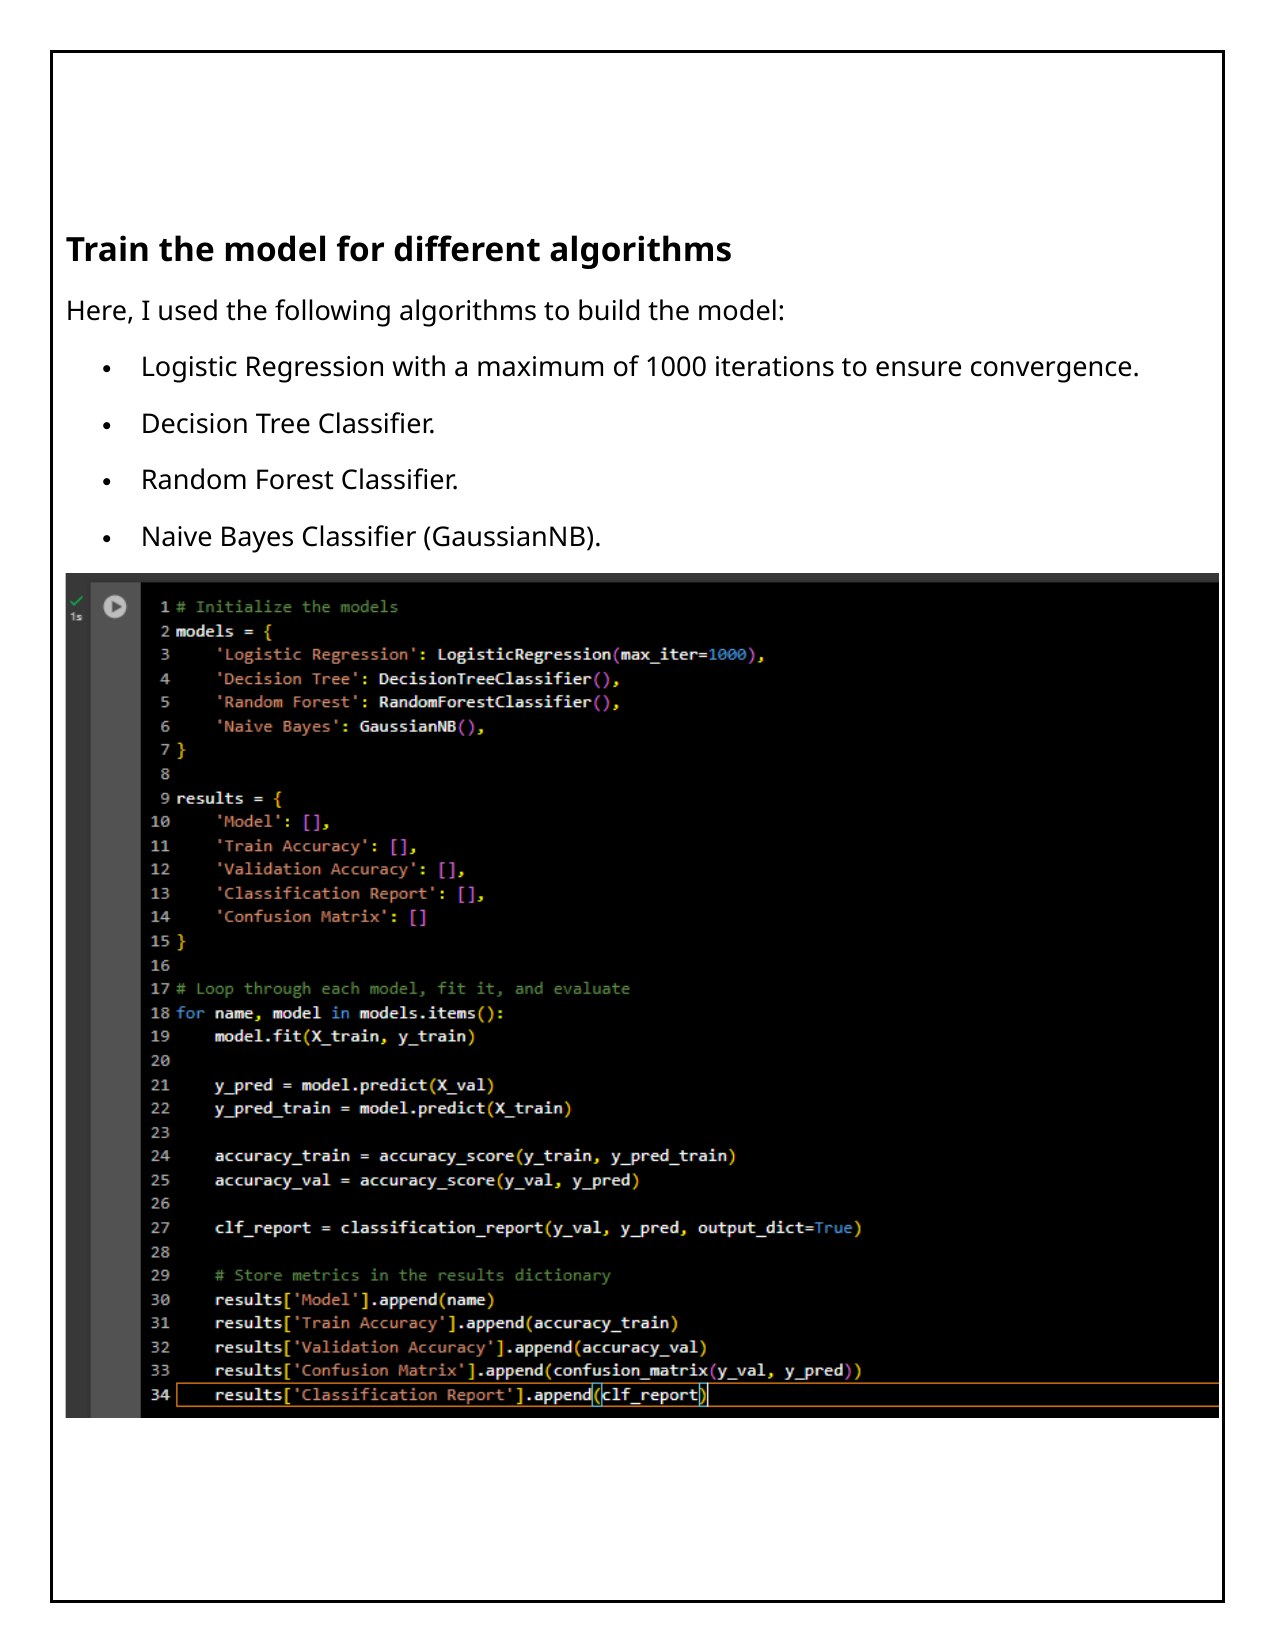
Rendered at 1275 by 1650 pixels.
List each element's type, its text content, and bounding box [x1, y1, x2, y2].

picture [65, 573, 1219, 1418]
list Logistic Regression with a maximum of 1000 iterations to ensure convergence. [103, 348, 1219, 384]
text Here, I used the following algorithms to build the model: [66, 291, 1219, 328]
text Train the model for different algorithms [66, 226, 1219, 271]
list Naive Bayes Classifier (GaussianNB). [103, 517, 1219, 554]
list Random Forest Classifier. [103, 461, 1219, 497]
list Decision Tree Classifier. [103, 404, 1219, 441]
